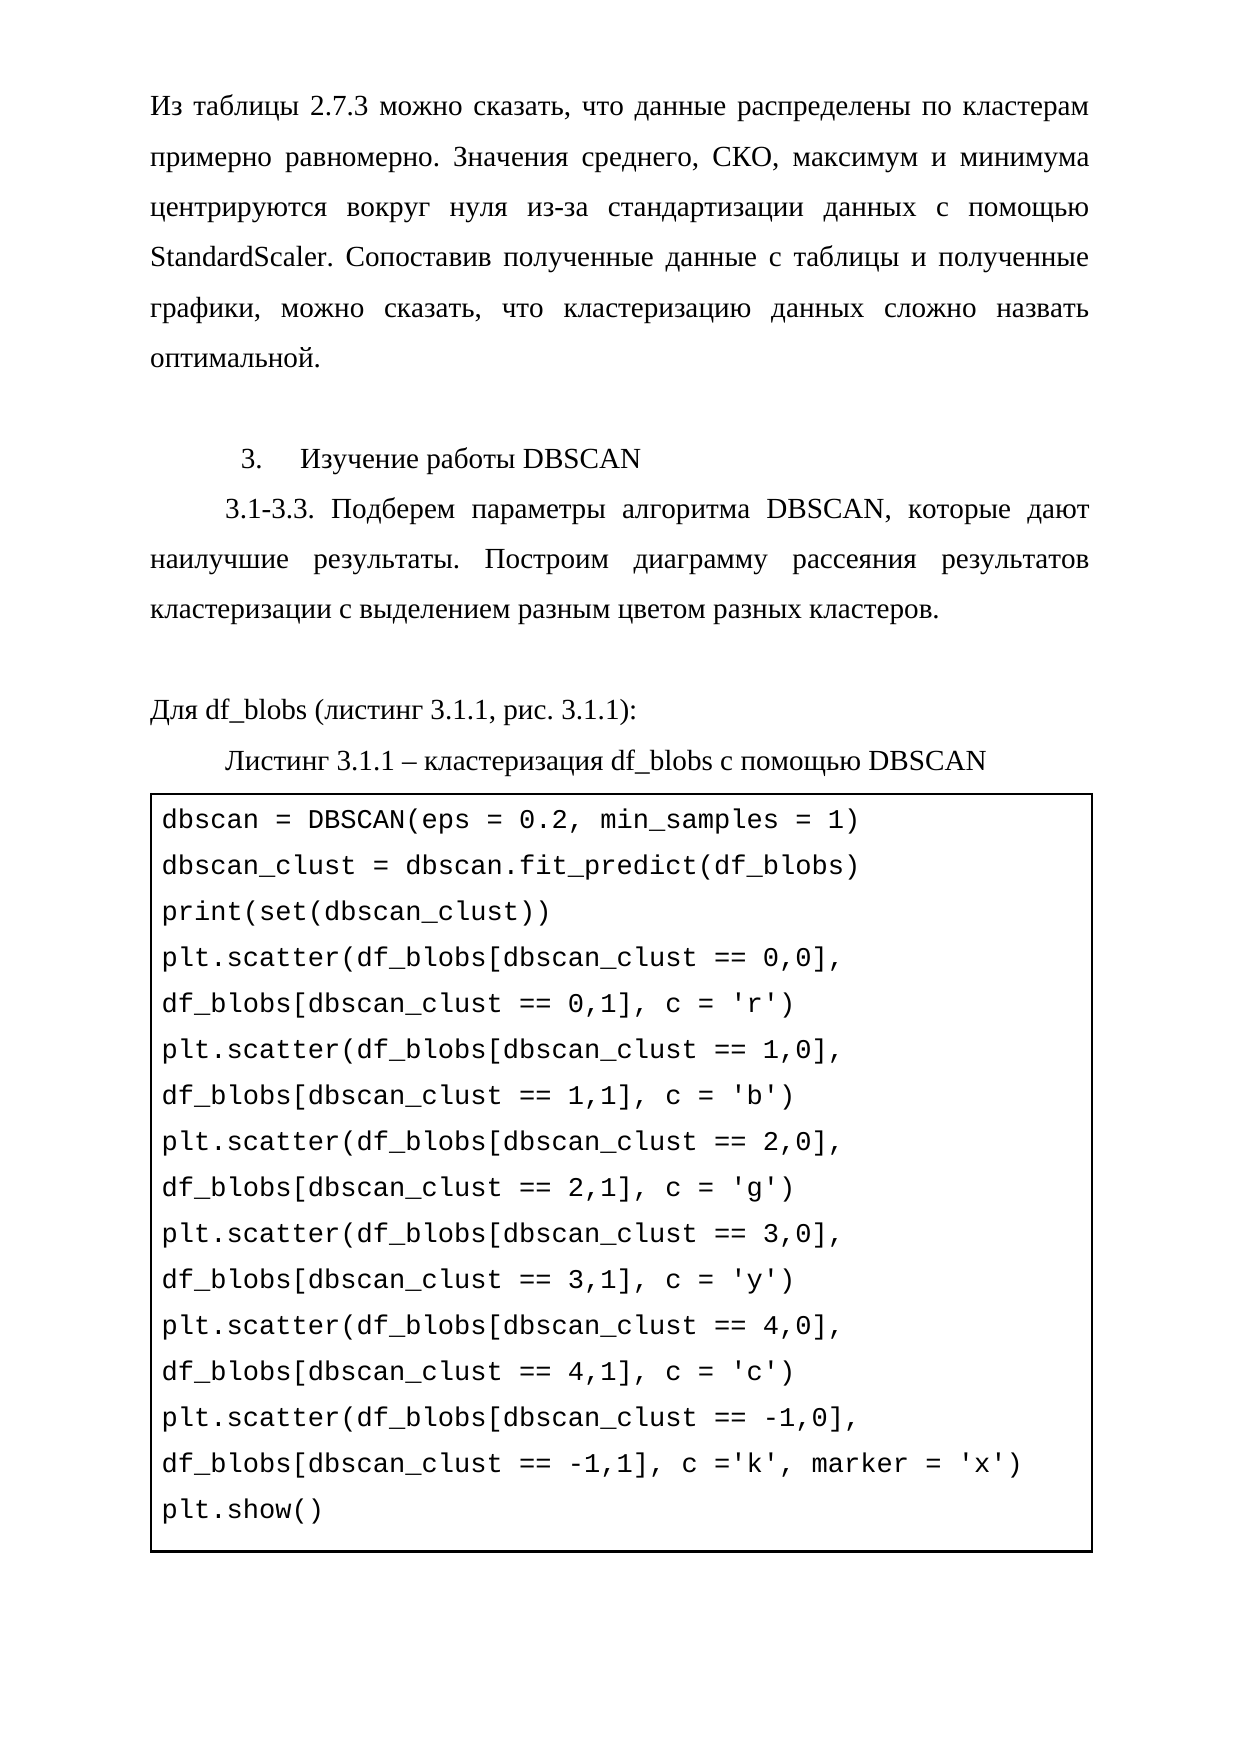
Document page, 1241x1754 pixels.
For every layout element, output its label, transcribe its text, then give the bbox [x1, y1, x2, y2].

text Листинг 3.1.1 – кластеризация df_blobs с помощью DBSCAN [150, 743, 1090, 776]
text Для df_blobs (листинг 3.1.1, рис. 3.1.1): [150, 692, 1090, 726]
text Из таблицы 2.7.3 можно сказать, что данные распределены по кластерам примерно равномерно. Значения среднего, СКО, максимум и минимума центрируются вокруг нуля из-за стандартизации данных с помощью StandardScaler. Сопоставив полученные данные с таблицы и полученные графики, можно сказать, что кластеризацию данных сложно назвать оптимальной. [150, 88, 1090, 374]
text 3.1-3.3. Подберем параметры алгоритма DBSCAN, которые дают наилучшие результаты. Построим диаграмму рассеяния результатов кластеризации с выделением разным цветом разных кластеров. [150, 491, 1090, 625]
list Изучение работы DBSCAN [262, 441, 1090, 474]
table_header dbscan = DBSCAN(eps = 0.2, min_samples = 1) dbscan_clust = dbscan.fit_predict(df_blobs) print(set(dbscan_clust)) plt.scatter(df_blobs[dbscan_clust == 0,0], df_blobs[dbscan_clust == 0,1], c = 'r') plt.scatter(df_blobs[dbscan_clust == 1,0], df_blobs[dbscan_clust == 1,1], c = 'b') plt.scatter(df_blobs[dbscan_clust == 2,0], df_blobs[dbscan_clust == 2,1], c = 'g') plt.scatter(df_blobs[dbscan_clust == 3,0], df_blobs[dbscan_clust == 3,1], c = 'y') plt.scatter(df_blobs[dbscan_clust == 4,0], df_blobs[dbscan_clust == 4,1], c = 'c') plt.scatter(df_blobs[dbscan_clust == -1,0], df_blobs[dbscan_clust == -1,1], c ='k', marker = 'x') plt.show() [152, 795, 1091, 1550]
